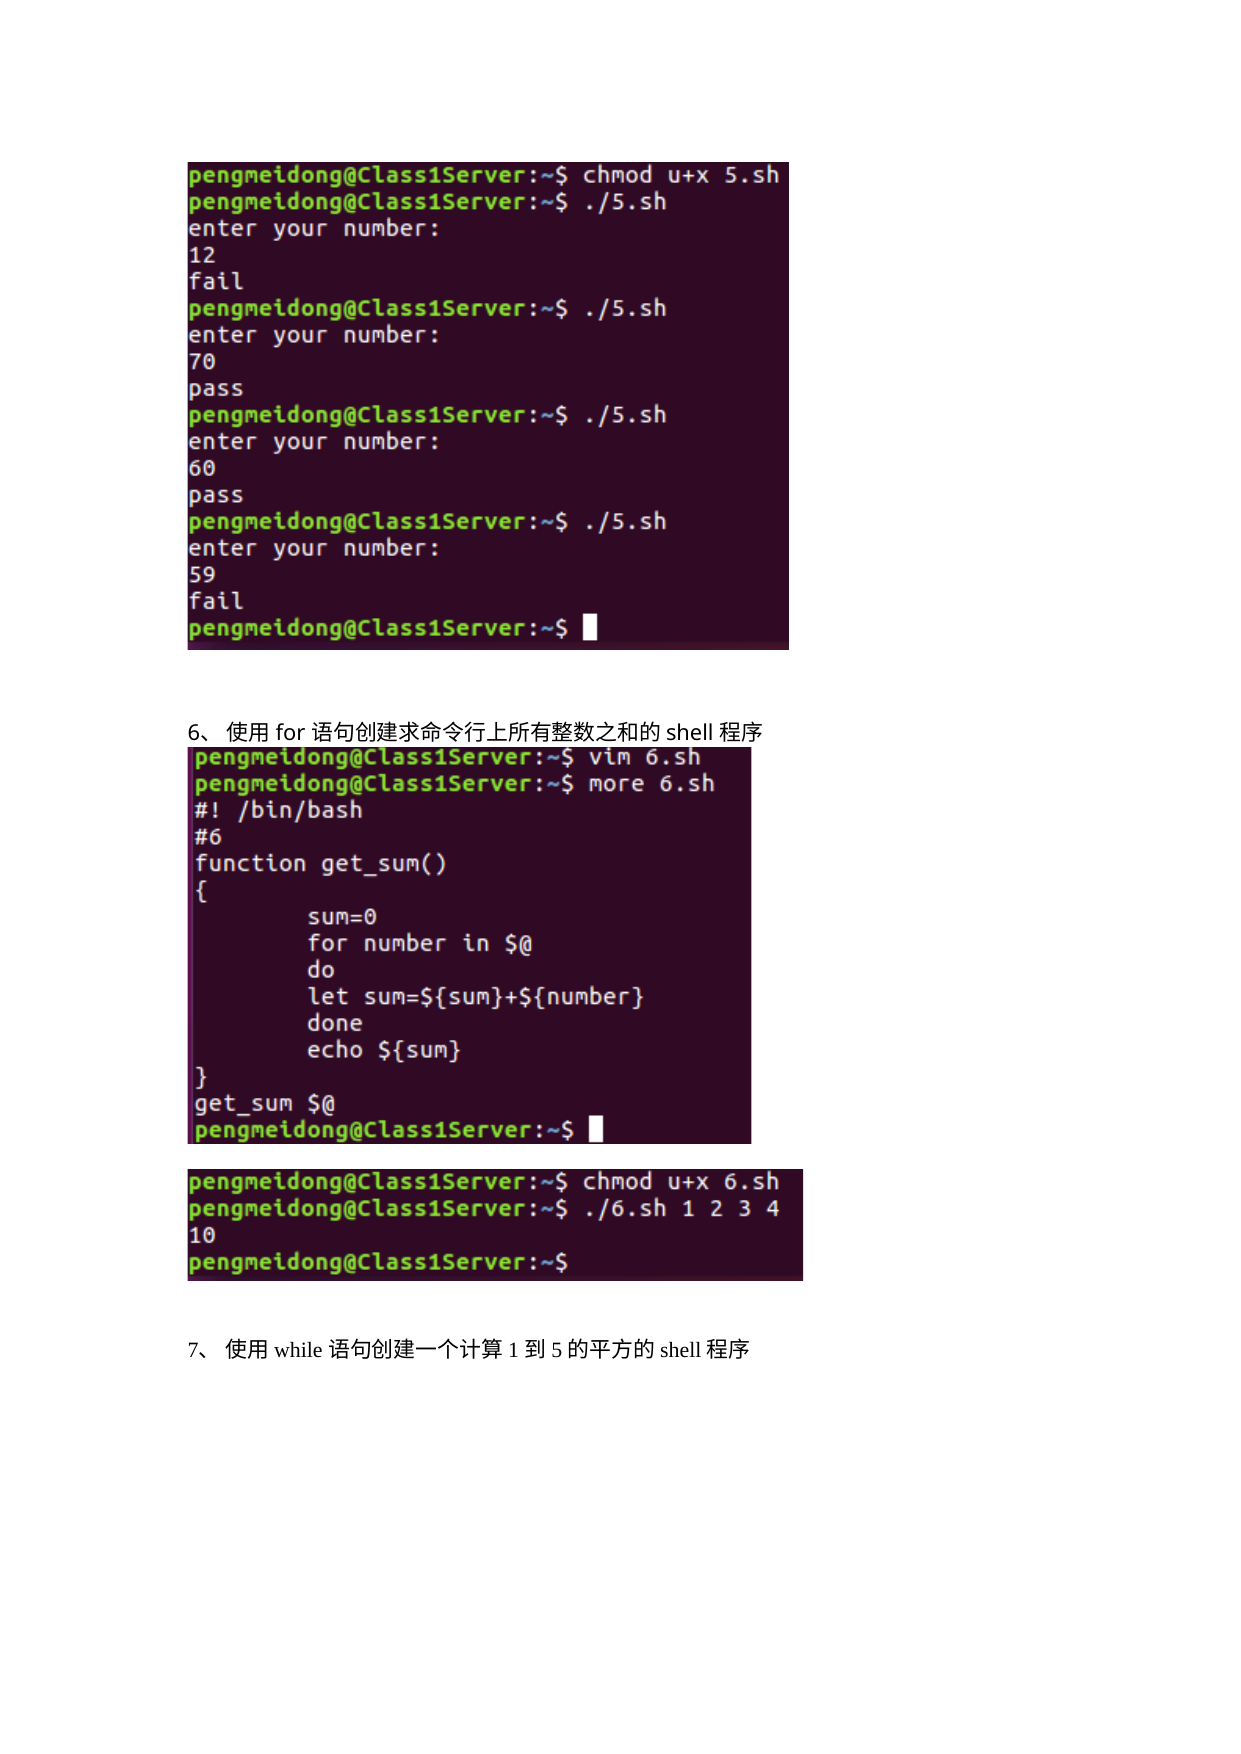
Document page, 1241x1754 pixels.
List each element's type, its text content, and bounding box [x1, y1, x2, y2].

text 7、 使用 while 语句创建一个计算 1 到 5 的平方的 shell 程序 [187, 1332, 1053, 1364]
text 6、 使用 for 语句创建求命令行上所有整数之和的 shell 程序 [187, 714, 1053, 747]
picture [187, 1169, 804, 1281]
picture [187, 747, 752, 1144]
picture [187, 162, 789, 650]
